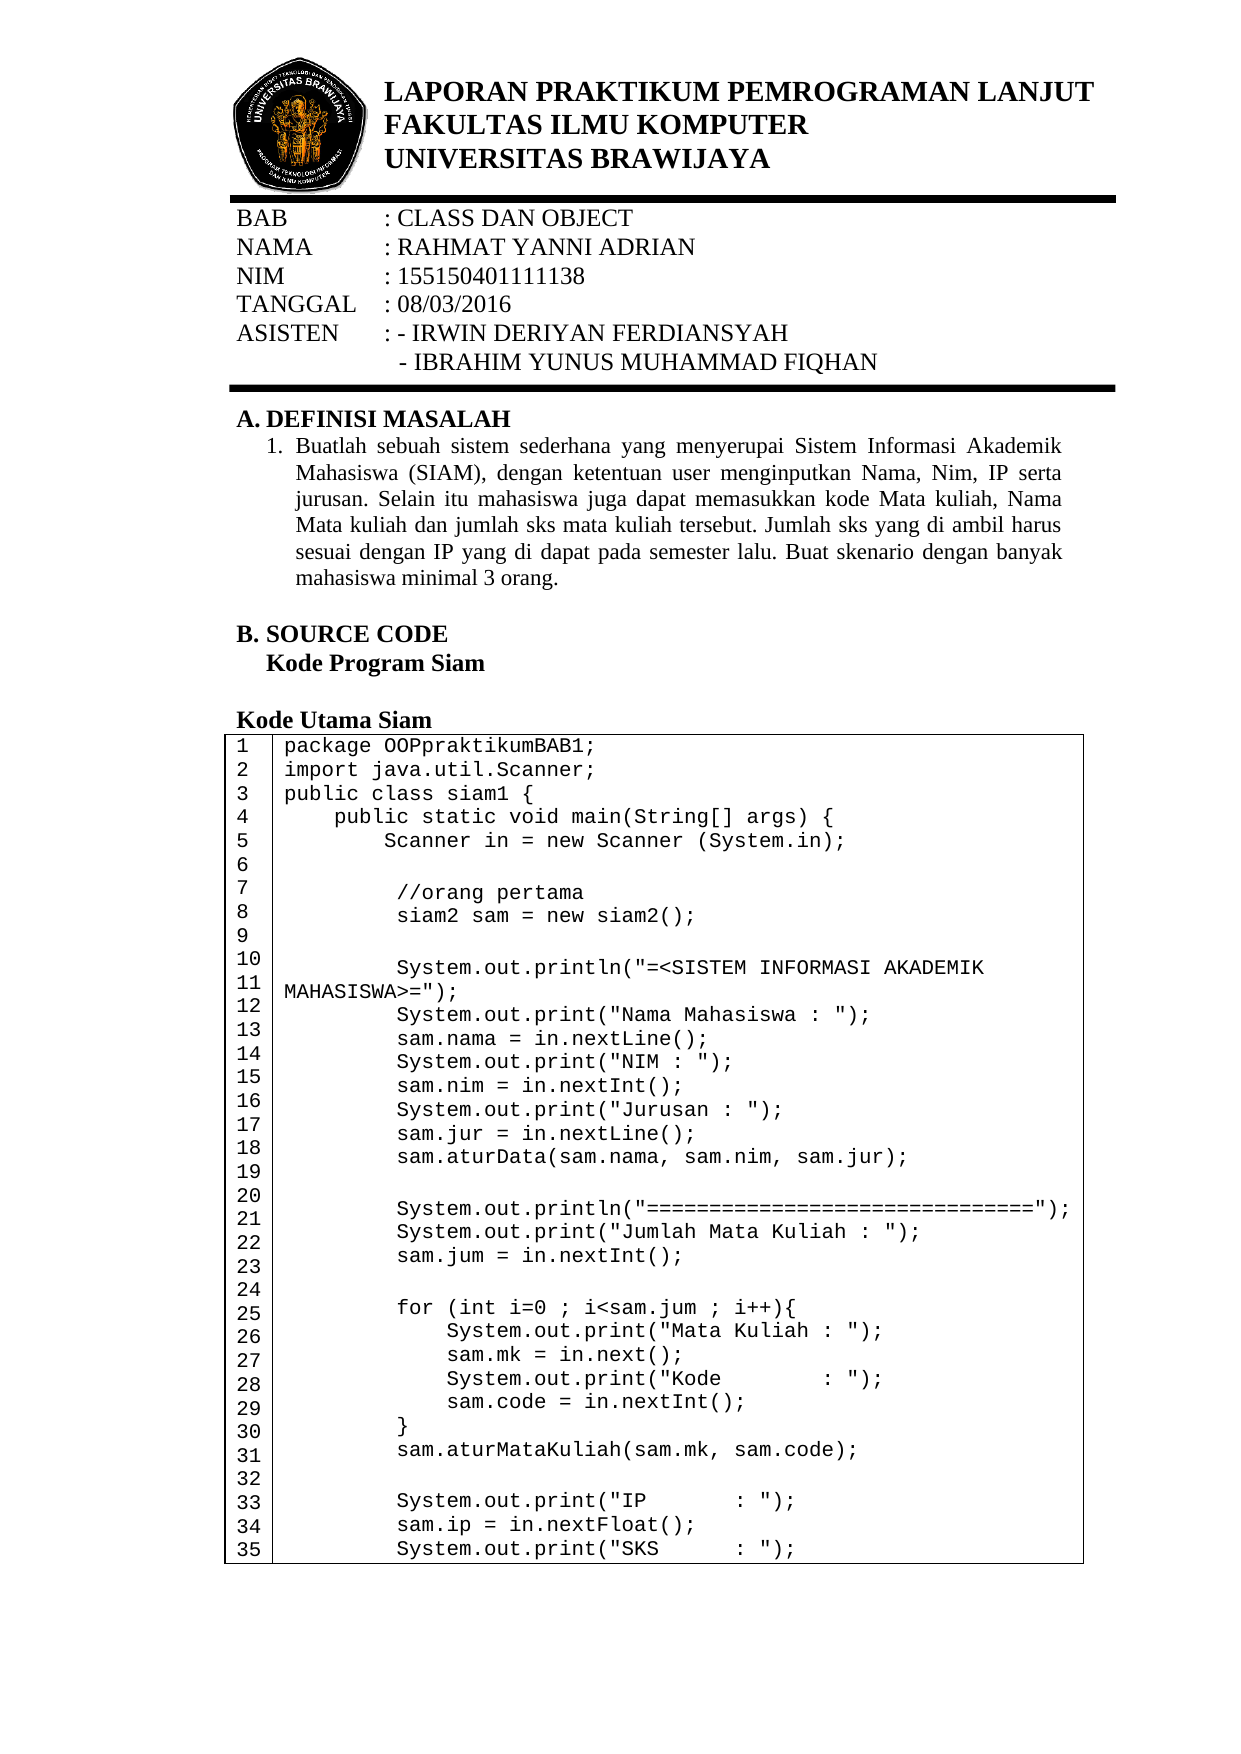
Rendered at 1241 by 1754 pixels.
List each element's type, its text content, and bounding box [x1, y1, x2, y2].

list SOURCE CODE [236, 619, 1063, 648]
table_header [273, 735, 1083, 1563]
list Kode Program Siam [266, 648, 1063, 677]
text Kode Utama Siam [236, 706, 1063, 734]
list Buatlah sebuah sistem sederhana yang menyerupai Sistem Informasi Akademik Mahasiswa (SIAM), dengan ketentuan user menginputkan Nama, Nim, IP serta jurusan. Selain itu mahasiswa juga dapat memasukkan kode Mata kuliah, Nama Mata kuliah dan jumlah sks mata kuliah tersebut. Jumlah sks yang di ambil harus sesuai dengan IP yang di dapat pada semester lalu. Buat skenario dengan banyak mahasiswa minimal 3 orang. [266, 432, 1063, 591]
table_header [226, 735, 272, 1563]
list DEFINISI MASALAH [236, 404, 1063, 432]
picture [229, 55, 372, 195]
